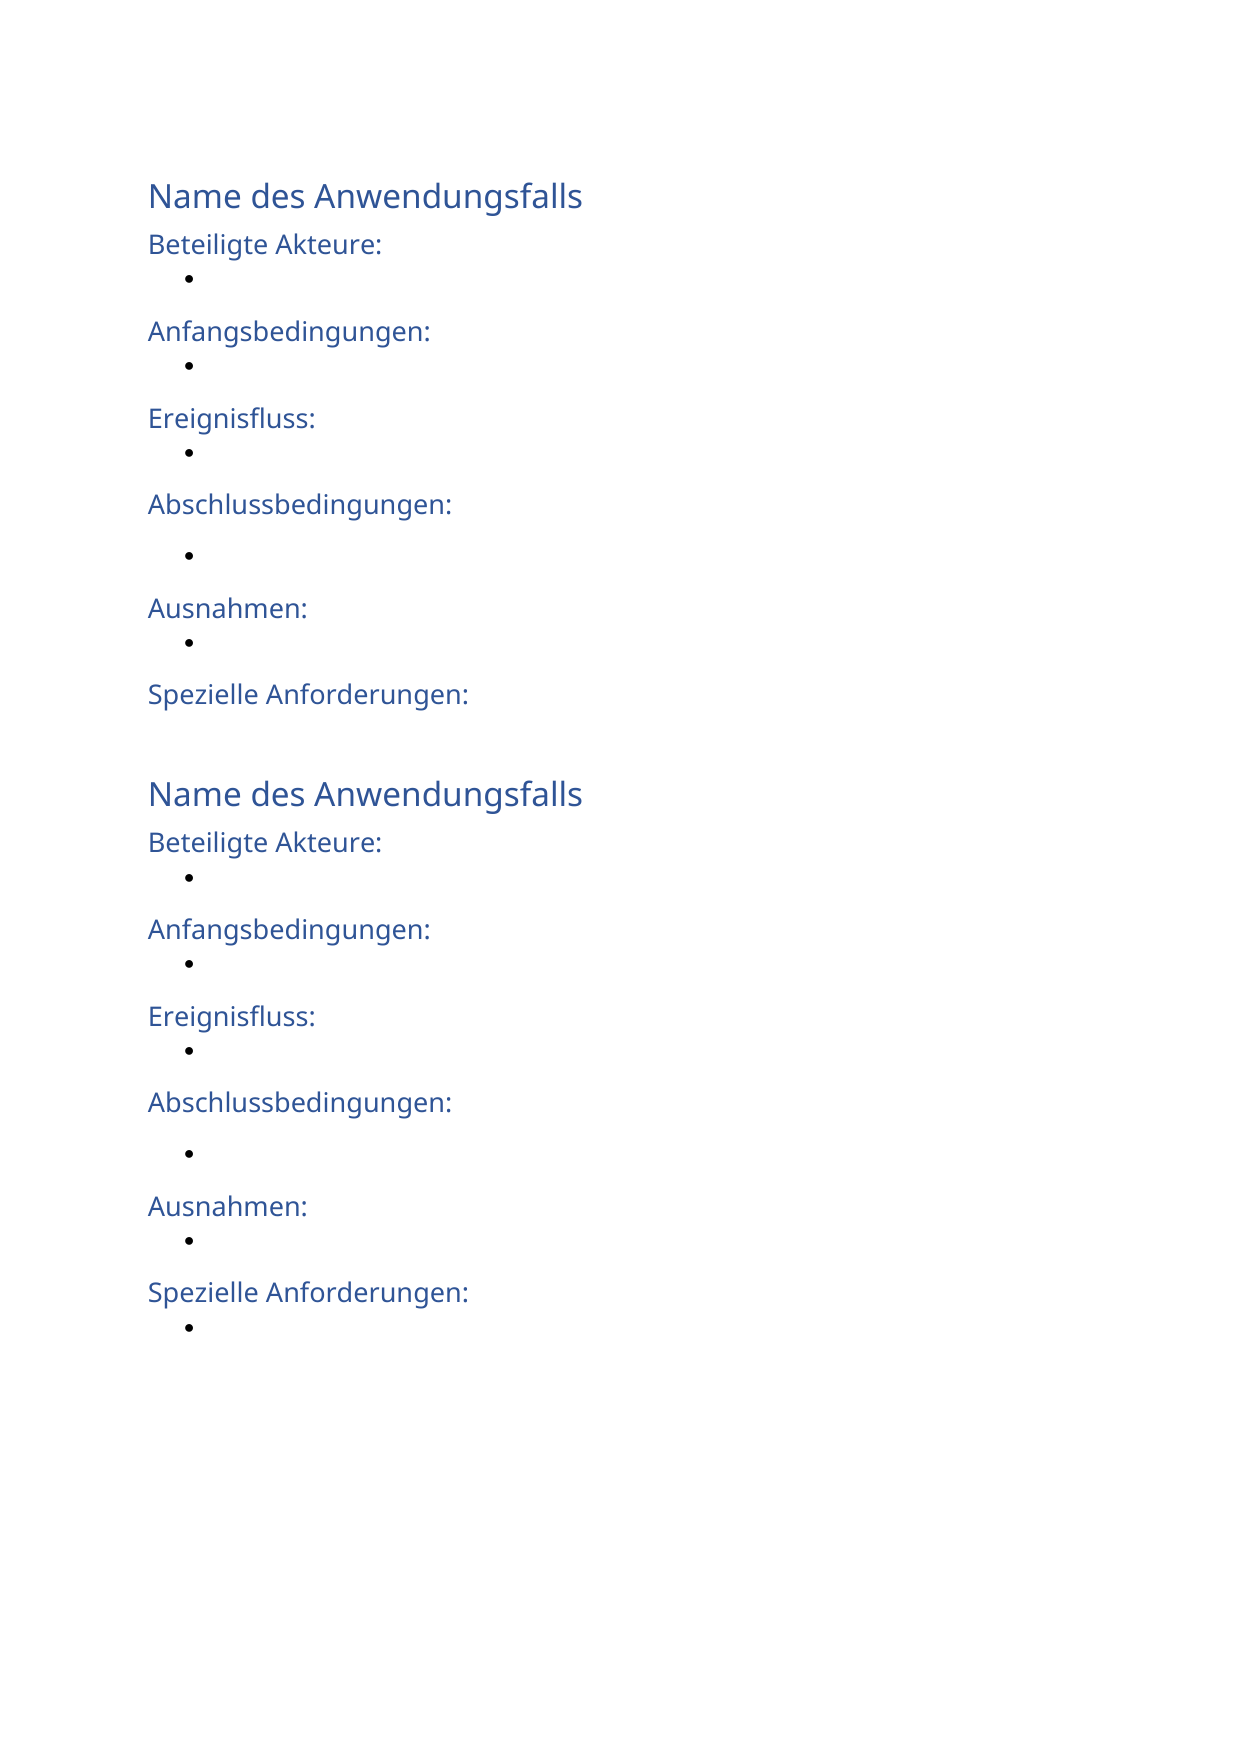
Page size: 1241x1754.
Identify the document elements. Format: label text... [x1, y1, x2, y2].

subtitle Beteiligte Akteure: [148, 824, 1093, 861]
subtitle Ausnahmen: [148, 589, 1093, 626]
subtitle Name des Anwendungsfalls [148, 771, 1093, 816]
subtitle Name des Anwendungsfalls [148, 173, 1093, 218]
subtitle Spezielle Anforderungen: [148, 676, 1093, 713]
text Abschlussbedingungen: [148, 486, 1093, 523]
subtitle Ereignisfluss: [148, 399, 1093, 436]
subtitle Ereignisfluss: [148, 997, 1093, 1034]
text Abschlussbedingungen: [148, 1084, 1093, 1121]
subtitle Spezielle Anforderungen: [148, 1274, 1093, 1311]
subtitle Anfangsbedingungen: [148, 911, 1093, 947]
subtitle Beteiligte Akteure: [148, 226, 1093, 263]
subtitle Anfangsbedingungen: [148, 312, 1093, 349]
subtitle Ausnahmen: [148, 1187, 1093, 1224]
